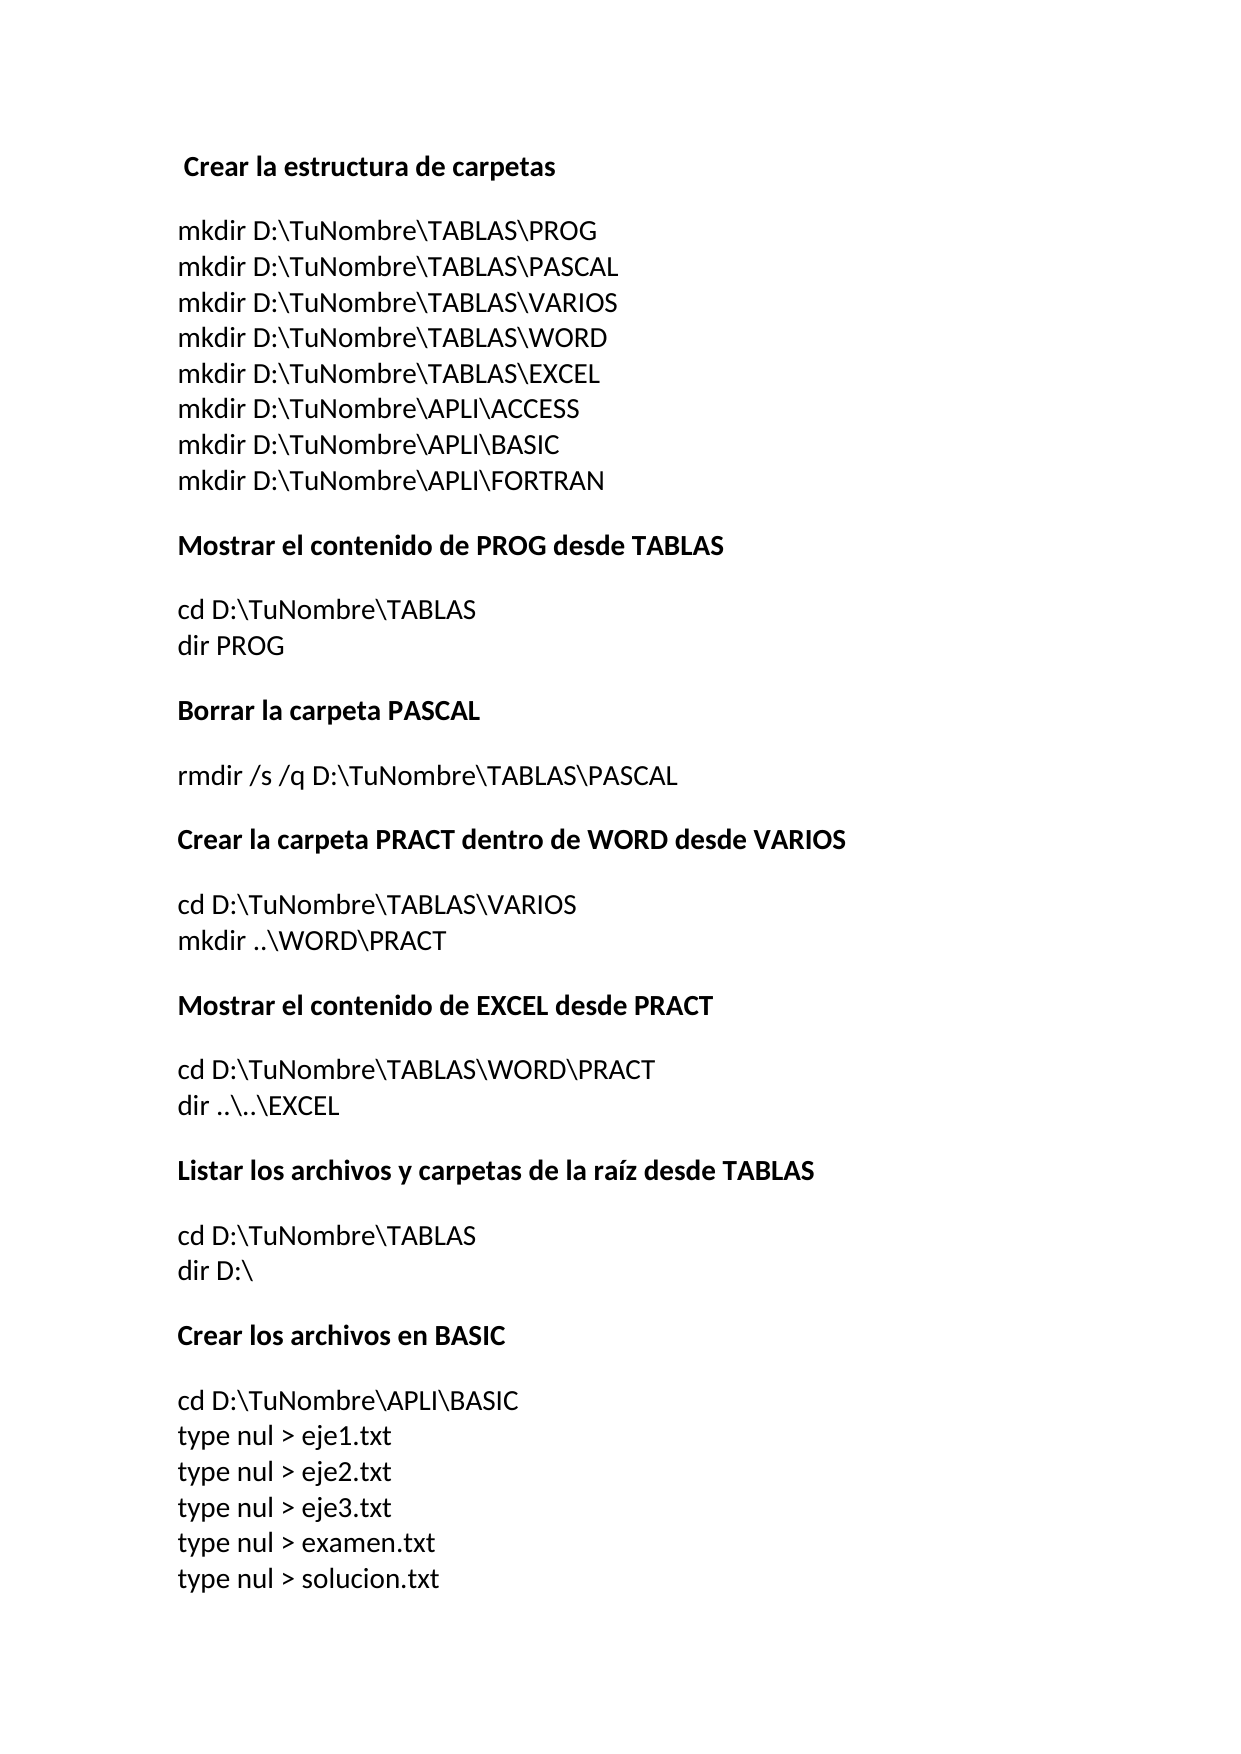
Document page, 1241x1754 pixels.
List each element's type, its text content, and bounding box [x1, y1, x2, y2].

text cd D:\TuNombre\APLI\BASIC [177, 1382, 1063, 1417]
text dir D:\ [177, 1252, 1063, 1288]
text type nul > eje2.txt [177, 1453, 1063, 1489]
text Mostrar el contenido de PROG desde TABLAS [177, 527, 1063, 562]
text mkdir D:\TuNombre\TABLAS\WORD [177, 319, 1063, 355]
text type nul > examen.txt [177, 1524, 1063, 1560]
text mkdir D:\TuNombre\TABLAS\PASCAL [177, 248, 1063, 284]
text mkdir D:\TuNombre\TABLAS\PROG [177, 212, 1063, 248]
text Crear los archivos en BASIC [177, 1317, 1063, 1353]
text mkdir D:\TuNombre\APLI\FORTRAN [177, 462, 1063, 497]
text dir ..\..\EXCEL [177, 1087, 1063, 1123]
text Mostrar el contenido de EXCEL desde PRACT [177, 987, 1063, 1022]
text cd D:\TuNombre\TABLAS\VARIOS [177, 886, 1063, 922]
text mkdir ..\WORD\PRACT [177, 922, 1063, 957]
text mkdir D:\TuNombre\TABLAS\VARIOS [177, 284, 1063, 319]
text cd D:\TuNombre\TABLAS [177, 591, 1063, 627]
text mkdir D:\TuNombre\APLI\ACCESS [177, 391, 1063, 426]
text mkdir D:\TuNombre\APLI\BASIC [177, 426, 1063, 462]
text dir PROG [177, 627, 1063, 663]
text Crear la estructura de carpetas [177, 148, 1063, 183]
text Borrar la carpeta PASCAL [177, 692, 1063, 727]
text type nul > eje1.txt [177, 1417, 1063, 1453]
text type nul > eje3.txt [177, 1489, 1063, 1524]
text type nul > solucion.txt [177, 1560, 1063, 1596]
text rmdir /s /q D:\TuNombre\TABLAS\PASCAL [177, 757, 1063, 792]
text Crear la carpeta PRACT dentro de WORD desde VARIOS [177, 821, 1063, 857]
text cd D:\TuNombre\TABLAS [177, 1217, 1063, 1252]
text mkdir D:\TuNombre\TABLAS\EXCEL [177, 355, 1063, 391]
text Listar los archivos y carpetas de la raíz desde TABLAS [177, 1152, 1063, 1187]
text cd D:\TuNombre\TABLAS\WORD\PRACT [177, 1051, 1063, 1087]
